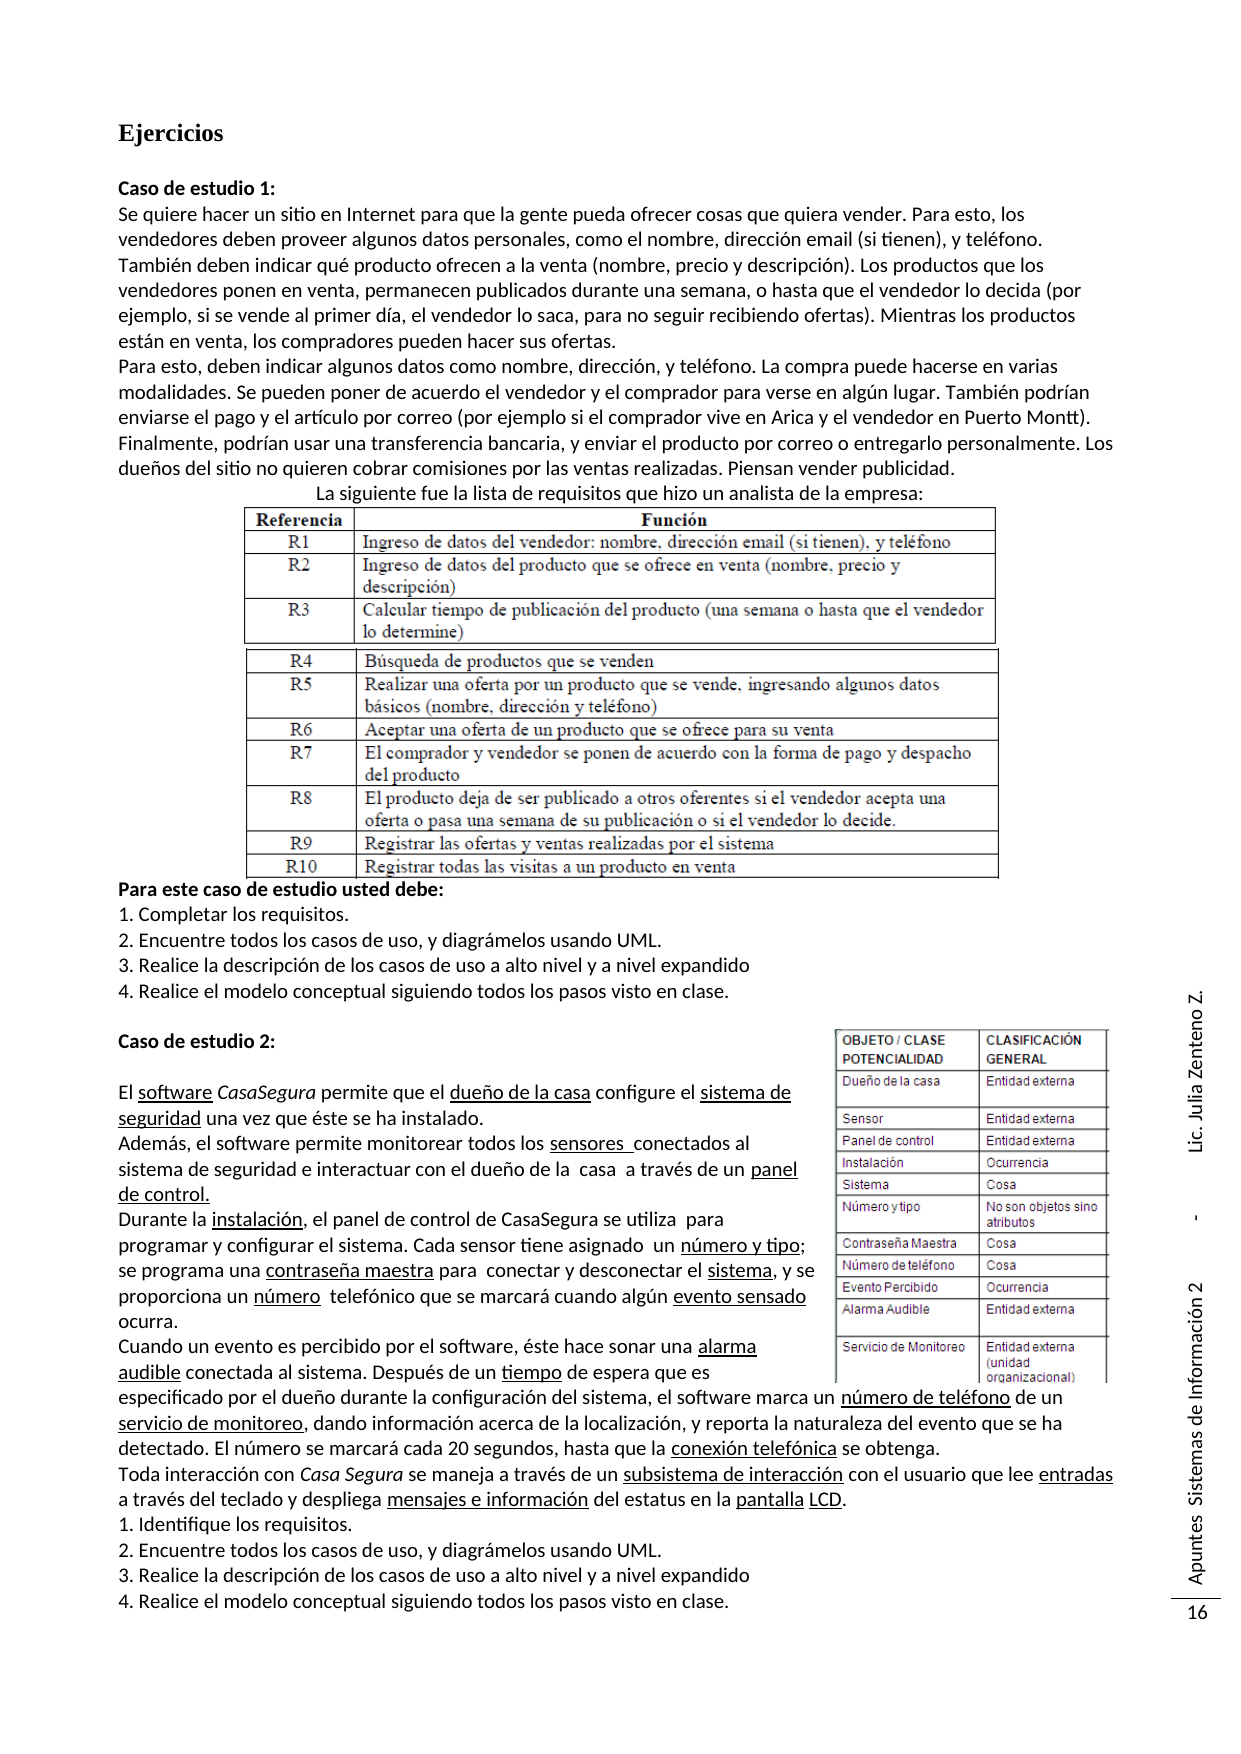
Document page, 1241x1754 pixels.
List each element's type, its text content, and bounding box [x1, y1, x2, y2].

text 4. Realice el modelo conceptual siguiendo todos los pasos visto en clase. [118, 978, 1122, 1003]
text Además, el software permite monitorear todos los sensores conectados al sistema de seguridad e interactuar con el dueño de la casa a través de un panel de control. [118, 1130, 834, 1181]
text Ejercicios [118, 118, 1122, 147]
text 1. Completar los requisitos. [118, 902, 1122, 927]
text Durante la instalación, el panel de control de CasaSegura se utiliza para programar y configurar el sistema. Cada sensor tiene asignado un número y tipo; se programa una contraseña maestra para conectar y desconectar el sistema, y se proporciona un número telefónico que se marcará cuando algún evento sensado ocurra. [897, 1181, 1122, 1283]
text El software CasaSegura permite que el dueño de la casa configure el sistema de seguridad una vez que éste se ha instalado. [118, 1079, 834, 1130]
text Además, el software permite monitorear todos los sensores conectados al sistema de seguridad e interactuar con el dueño de la casa a través de un panel de control. [897, 1130, 1122, 1181]
text El software CasaSegura permite que el dueño de la casa configure el sistema de seguridad una vez que éste se ha instalado. [897, 1079, 1122, 1130]
text Para esto, deben indicar algunos datos como nombre, dirección, y teléfono. La compra puede hacerse en varias modalidades. Se pueden poner de acuerdo el vendedor y el comprador para verse en algún lugar. También podrían enviarse el pago y el artículo por correo (por ejemplo si el comprador vive en Arica y el vendedor en Puerto Montt). Finalmente, podrían usar una transferencia bancaria, y enviar el producto por correo o entregarlo personalmente. Los dueños del sitio no quieren cobrar comisiones por las ventas realizadas. Piensan vender publicidad. [118, 353, 1122, 481]
text 3. Realice la descripción de los casos de uso a alto nivel y a nivel expandido [118, 952, 1122, 978]
text 2. Encuentre todos los casos de uso, y diagrámelos usando UML. [118, 927, 1122, 952]
text 3. Realice la descripción de los casos de uso a alto nivel y a nivel expandido [118, 1512, 1122, 1537]
text Cuando un evento es percibido por el software, éste hace sonar una alarma audible conectada al sistema. Después de un tiempo de espera que es especificado por el dueño durante la configuración del sistema, el software marca un número de teléfono de un servicio de monitoreo, dando información acerca de la localización, y reporta la naturaleza del evento que se ha detectado. El número se marcará cada 20 segundos, hasta que la conexión telefónica se obtenga. [118, 1283, 1122, 1410]
text 4. Realice el modelo conceptual siguiendo todos los pasos visto en clase. [118, 1537, 1122, 1562]
text Durante la instalación, el panel de control de CasaSegura se utiliza para programar y configurar el sistema. Cada sensor tiene asignado un número y tipo; se programa una contraseña maestra para conectar y desconectar el sistema, y se proporciona un número telefónico que se marcará cuando algún evento sensado ocurra. [118, 1181, 834, 1283]
text Caso de estudio 1: [118, 176, 1122, 201]
text La siguiente fue la lista de requisitos que hizo un analista de la empresa: [118, 481, 1122, 506]
picture [834, 1029, 897, 1382]
text Otros Ejemplos: [118, 1562, 1122, 1588]
text Se quiere hacer un sitio en Internet para que la gente pueda ofrecer cosas que quiera vender. Para esto, los vendedores deben proveer algunos datos personales, como el nombre, dirección email (si tienen), y teléfono. También deben indicar qué producto ofrecen a la venta (nombre, precio y descripción). Los productos que los vendedores ponen en venta, permanecen publicados durante una semana, o hasta que el vendedor lo decida (por ejemplo, si se vende al primer día, el vendedor lo saca, para no seguir recibiendo ofertas). Mientras los productos están en venta, los compradores pueden hacer sus ofertas. [118, 201, 1122, 353]
text 2. Encuentre todos los casos de uso, y diagrámelos usando UML. [118, 1486, 1122, 1512]
text Caso de estudio 2: [897, 1029, 1122, 1054]
picture [242, 506, 1001, 876]
text Toda interacción con Casa Segura se maneja a través de un subsistema de interacción con el usuario que lee entradas a través del teclado y despliega mensajes e información del estatus en la pantalla LCD. [118, 1410, 1122, 1461]
text 1. Identifique los requisitos. [118, 1461, 1122, 1486]
text Para este caso de estudio usted debe: [118, 876, 1122, 902]
text Caso de estudio 2: [118, 1029, 834, 1054]
